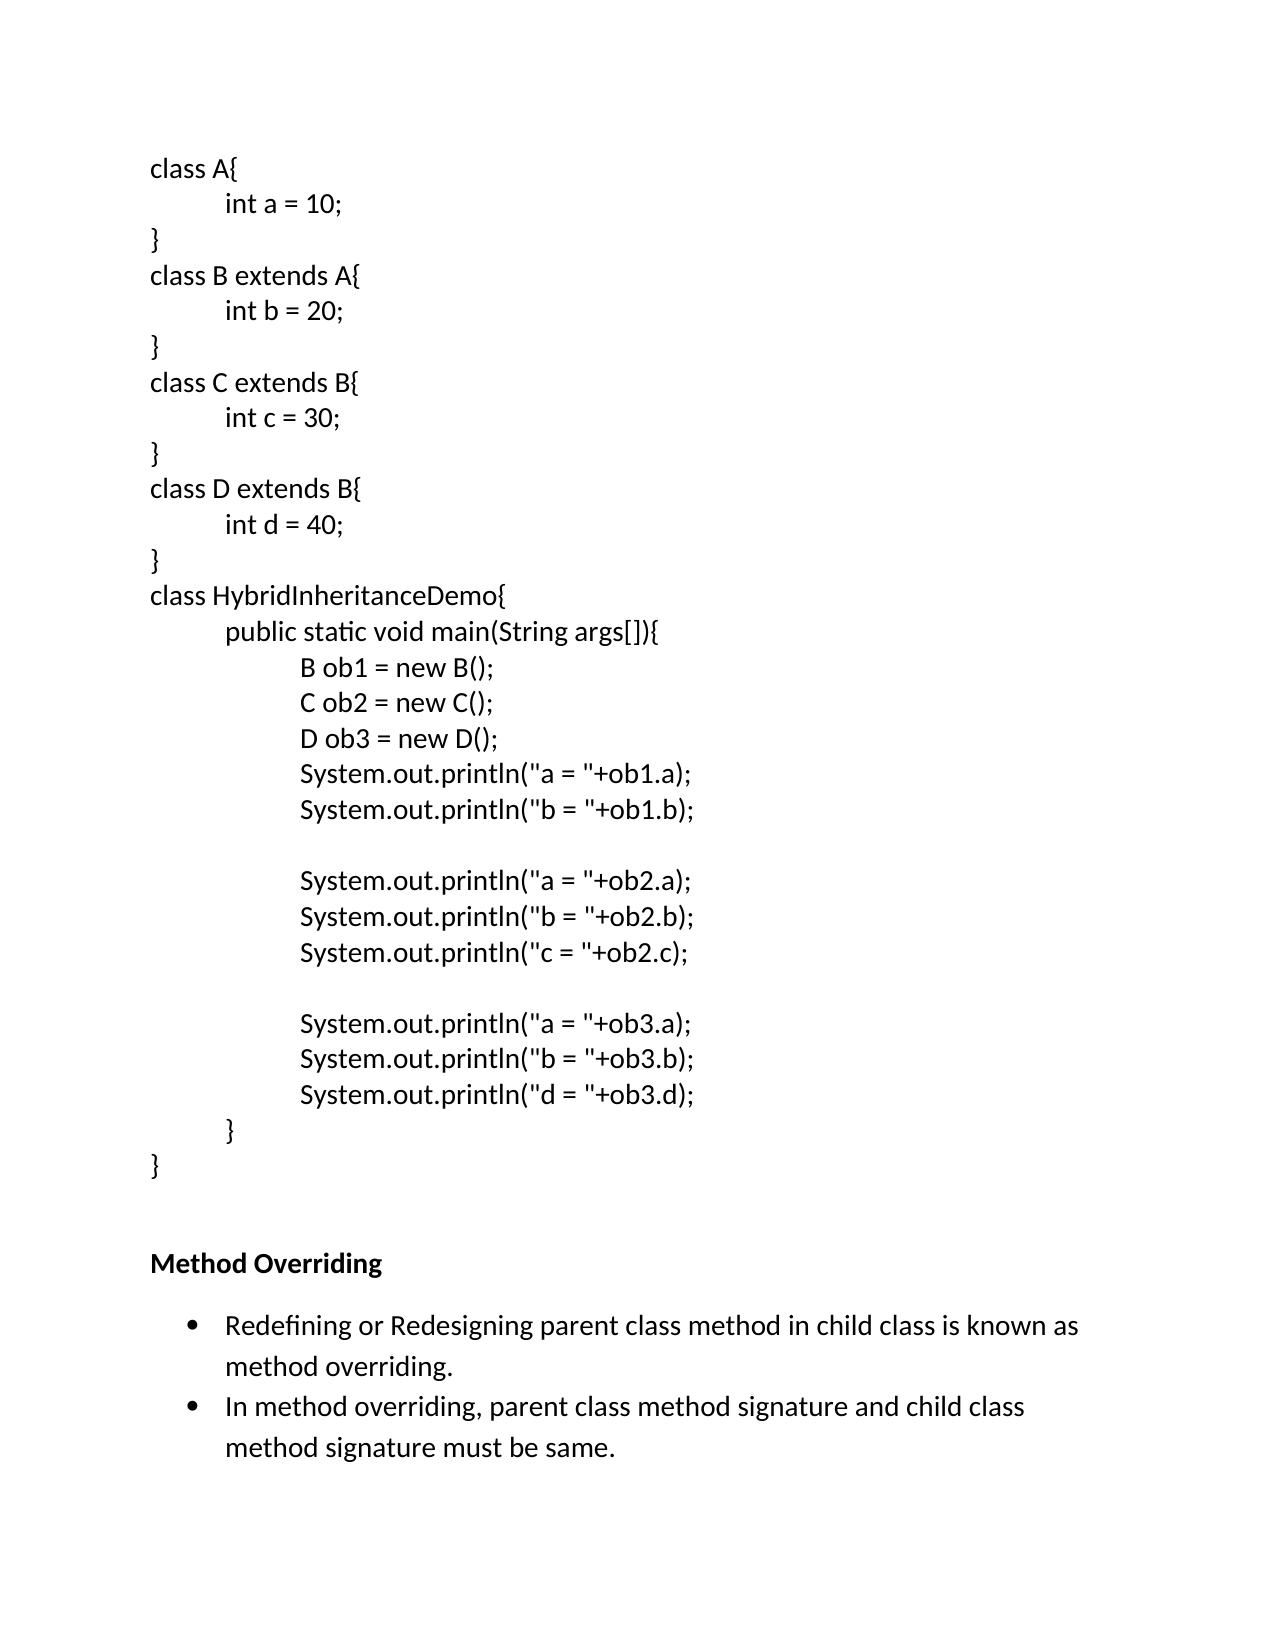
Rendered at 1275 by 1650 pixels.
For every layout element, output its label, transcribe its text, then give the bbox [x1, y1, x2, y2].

text class A{ [150, 150, 1125, 186]
text } [150, 435, 1125, 471]
text C ob2 = new C(); [150, 684, 1125, 720]
text System.out.println("b = "+ob2.b); [150, 898, 1125, 934]
text } [150, 221, 1125, 257]
text System.out.println("b = "+ob3.b); [150, 1041, 1125, 1076]
text System.out.println("a = "+ob2.a); [150, 862, 1125, 898]
list Redefining or Redesigning parent class method in child class is known as method overriding. [187, 1307, 1125, 1383]
text System.out.println("c = "+ob2.c); [150, 934, 1125, 969]
text System.out.println("d = "+ob3.d); [150, 1076, 1125, 1112]
text System.out.println("a = "+ob1.a); [150, 756, 1125, 791]
text int b = 20; [150, 292, 1125, 328]
text D ob3 = new D(); [150, 720, 1125, 756]
text int d = 40; [150, 506, 1125, 542]
text class C extends B{ [150, 364, 1125, 399]
text System.out.println("b = "+ob1.b); [150, 791, 1125, 827]
text } [150, 1112, 1125, 1147]
text System.out.println("a = "+ob3.a); [150, 1005, 1125, 1041]
list In method overriding, parent class method signature and child class method signature must be same. [187, 1388, 1125, 1465]
text int a = 10; [150, 186, 1125, 221]
text } [150, 1147, 1125, 1183]
text class D extends B{ [150, 471, 1125, 506]
text } [150, 542, 1125, 577]
text class B extends A{ [150, 257, 1125, 292]
text int c = 30; [150, 399, 1125, 435]
text class HybridInheritanceDemo{ [150, 577, 1125, 613]
text B ob1 = new B(); [150, 649, 1125, 684]
text Method Overriding [150, 1245, 1125, 1281]
text } [150, 328, 1125, 364]
text public static void main(String args[]){ [150, 613, 1125, 649]
